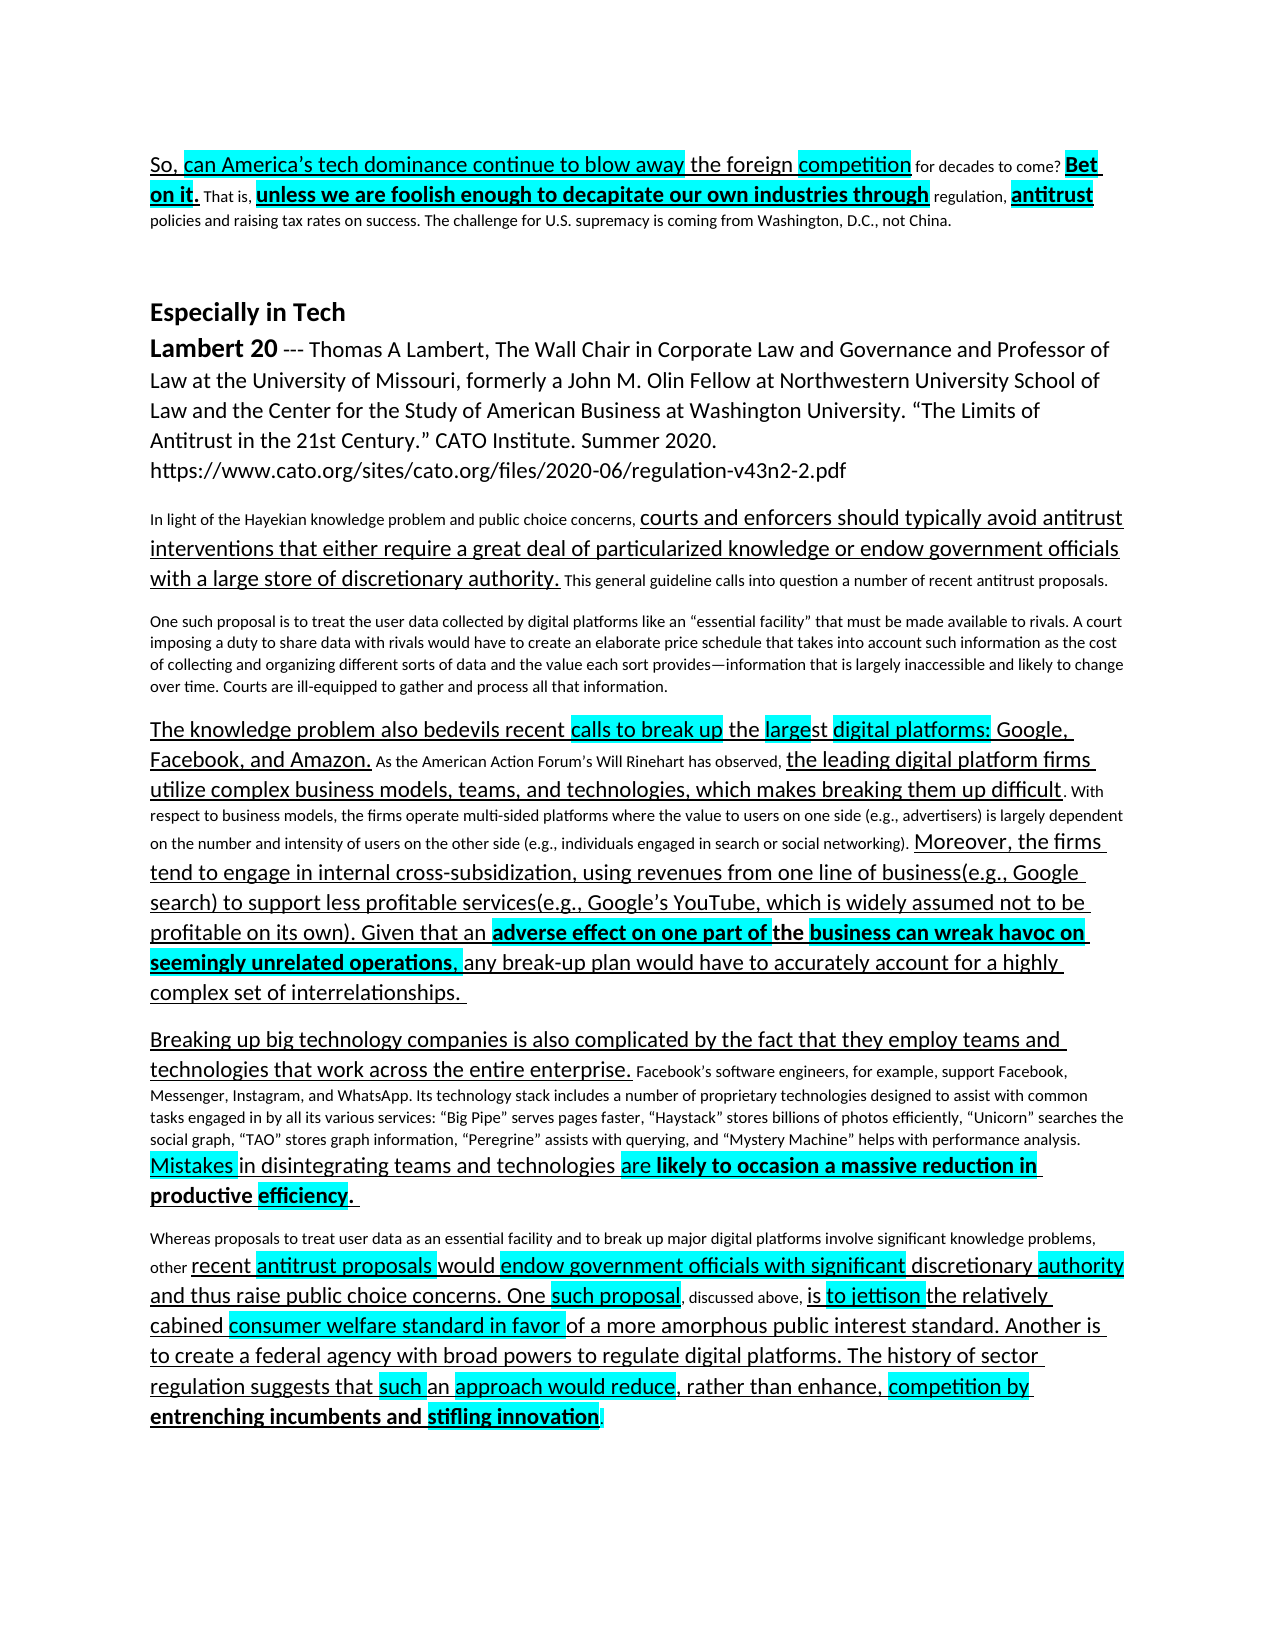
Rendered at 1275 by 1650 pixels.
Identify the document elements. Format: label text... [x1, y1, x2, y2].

text Especially in Tech [150, 295, 1125, 328]
text So, can America’s tech dominance continue to blow away the foreign competition for decades to come? Bet on it. That is, unless we are foolish enough to decapitate our own industries through regulation, antitrust policies and raising tax rates on success. The challenge for U.S. supremacy is coming from Washington, D.C., not China. [150, 150, 1125, 230]
text The knowledge problem also bedevils recent calls to break up the largest digital platforms: Google, Facebook, and Amazon. As the American Action Forum’s Will Rinehart has observed, the leading digital platform firms utilize complex business models, teams, and technologies, which makes breaking them up difficult. With respect to business models, the firms operate multi-sided platforms where the value to users on one side (e.g., advertisers) is largely dependent on the number and intensity of users on the other side (e.g., individuals engaged in search or social networking). Moreover, the firms tend to engage in internal cross-subsidization, using revenues from one line of business(e.g., Google search) to support less profitable services(e.g., Google’s YouTube, which is widely assumed not to be profitable on its own). Given that an adverse effect on one part of the business can wreak havoc on seemingly unrelated operations, any break-up plan would have to accurately account for a highly complex set of interrelationships. [150, 715, 1125, 1007]
text In light of the Hayekian knowledge problem and public choice concerns, courts and enforcers should typically avoid antitrust interventions that either require a great deal of particularized knowledge or endow government officials with a large store of discretionary authority. This general guideline calls into question a number of recent antitrust proposals. [150, 503, 1125, 592]
text Breaking up big technology companies is also complicated by the fact that they employ teams and technologies that work across the entire enterprise. Facebook’s software engineers, for example, support Facebook, Messenger, Instagram, and WhatsApp. Its technology stack includes a number of proprietary technologies designed to assist with common tasks engaged in by all its various services: “Big Pipe” serves pages faster, “Haystack” stores billions of photos efficiently, “Unicorn” searches the social graph, “TAO” stores graph information, “Peregrine” assists with querying, and “Mystery Machine” helps with performance analysis. Mistakes in disintegrating teams and technologies are likely to occasion a massive reduction in productive efficiency. [150, 1025, 1125, 1210]
text Lambert 20 --- Thomas A Lambert, The Wall Chair in Corporate Law and Governance and Professor of Law at the University of Missouri, formerly a John M. Olin Fellow at Northwestern University School of Law and the Center for the Study of American Business at Washington University. “The Limits of Antitrust in the 21st Century.” CATO Institute. Summer 2020. https://www.cato.org/sites/cato.org/files/2020-06/regulation-v43n2-2.pdf [150, 331, 1125, 485]
text Whereas proposals to treat user data as an essential facility and to break up major digital platforms involve significant knowledge problems, other recent antitrust proposals would endow government officials with significant discretionary authority and thus raise public choice concerns. One such proposal, discussed above, is to jettison the relatively cabined consumer welfare standard in favor of a more amorphous public interest standard. Another is to create a federal agency with broad powers to regulate digital platforms. The history of sector regulation suggests that such an approach would reduce, rather than enhance, competition by entrenching incumbents and stifling innovation. [150, 1228, 1125, 1430]
text One such proposal is to treat the user data collected by digital platforms like an “essential facility” that must be made available to rivals. A court imposing a duty to share data with rivals would have to create an elaborate price schedule that takes into account such information as the cost of collecting and organizing different sorts of data and the value each sort provides—information that is largely inaccessible and likely to change over time. Courts are ill-equipped to gather and process all that information. [150, 611, 1125, 697]
